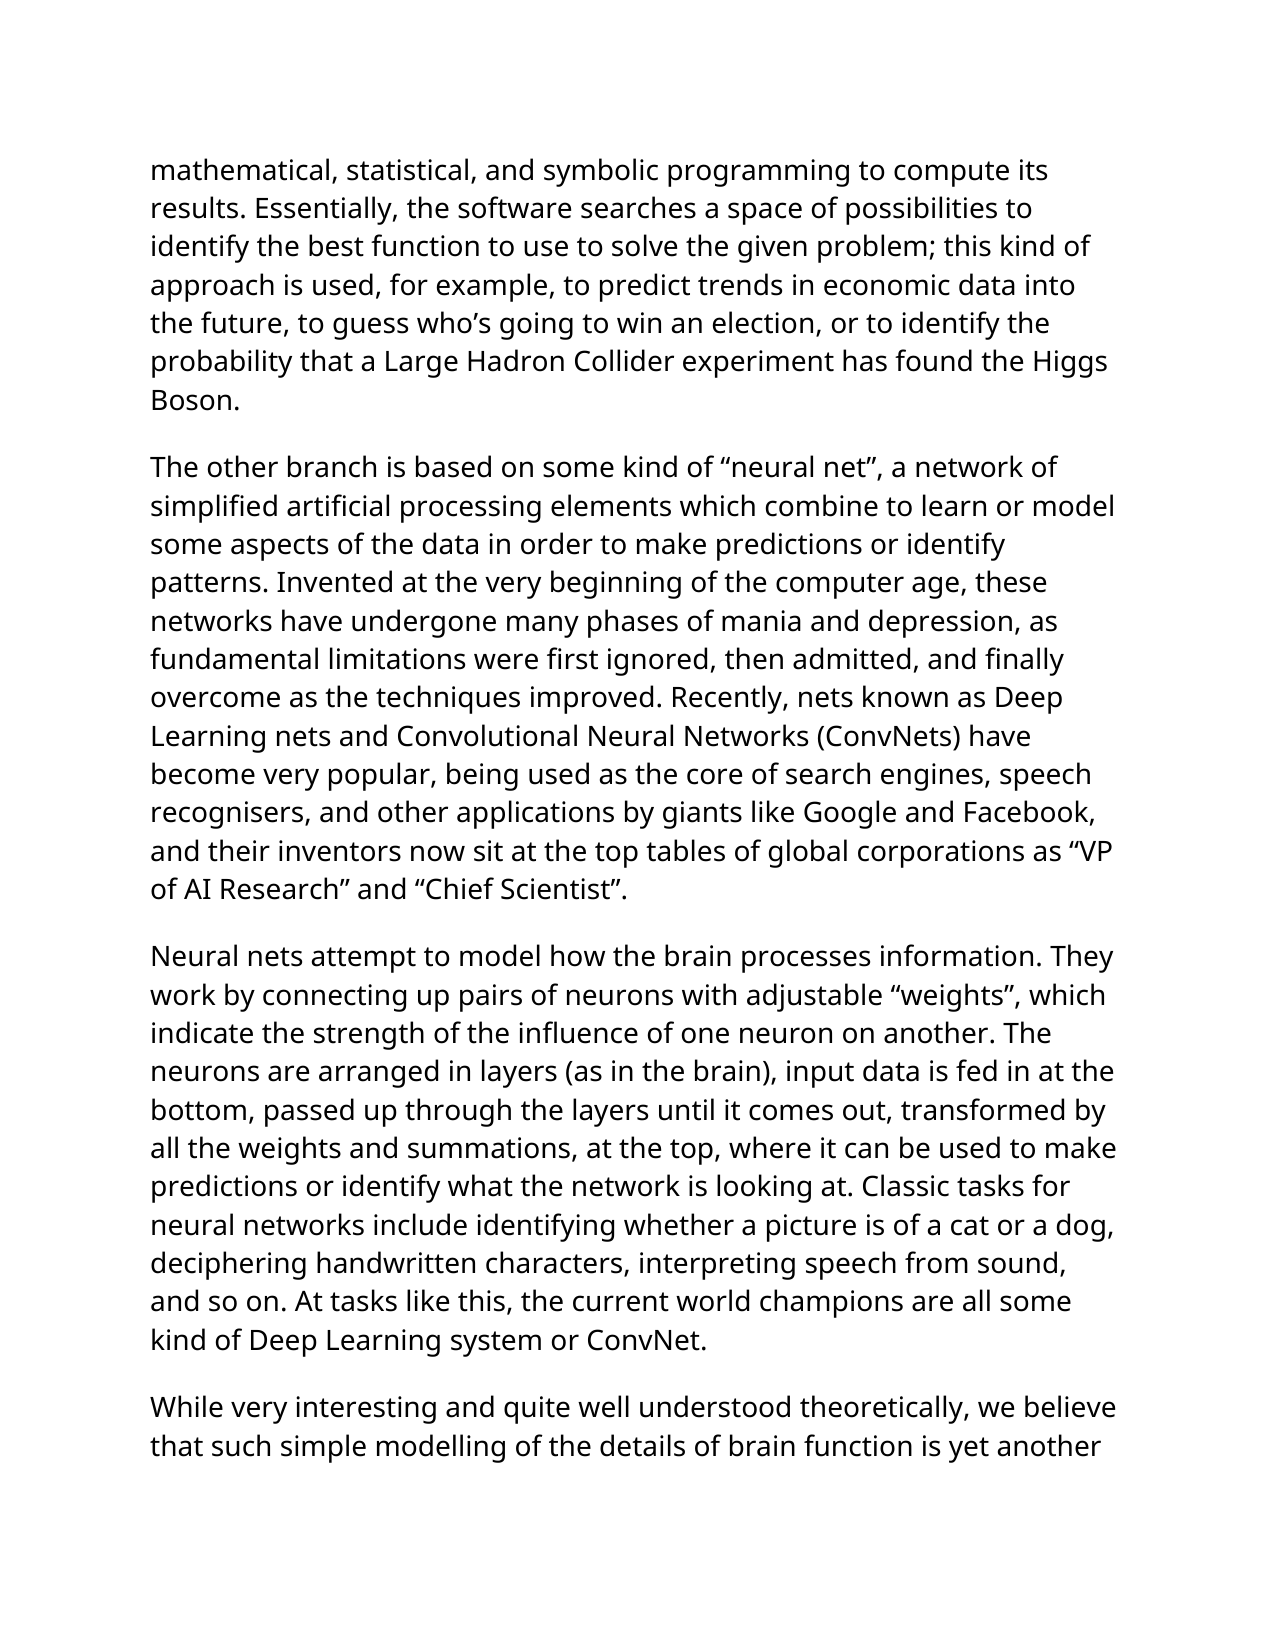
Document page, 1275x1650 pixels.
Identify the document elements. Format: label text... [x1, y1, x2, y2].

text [150, 150, 1125, 418]
text Neural nets attempt to model how the brain processes information. They work by connecting up pairs of neurons with adjustable “weights”, which indicate the strength of the influence of one neuron on another. The neurons are arranged in layers (as in the brain), input data is fed in at the bottom, passed up through the layers until it comes out, transformed by all the weights and summations, at the top, where it can be used to make predictions or identify what the network is looking at. Classic tasks for neural networks include identifying whether a picture is of a cat or a dog, deciphering handwritten characters, interpreting speech from sound, and so on. At tasks like this, the current world champions are all some kind of Deep Learning system or ConvNet. [150, 937, 1125, 1358]
text The other branch is based on some kind of “neural net”, a network of simplified artificial processing elements which combine to learn or model some aspects of the data in order to make predictions or identify patterns. Invented at the very beginning of the computer age, these networks have undergone many phases of mania and depression, as fundamental limitations were first ignored, then admitted, and finally overcome as the techniques improved. Recently, nets known as Deep Learning nets and Convolutional Neural Networks (ConvNets) have become very popular, being used as the core of search engines, speech recognisers, and other applications by giants like Google and Facebook, and their inventors now sit at the top tables of global corporations as “VP of AI Research” and “Chief Scientist”. [150, 447, 1125, 907]
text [150, 1387, 1125, 1464]
